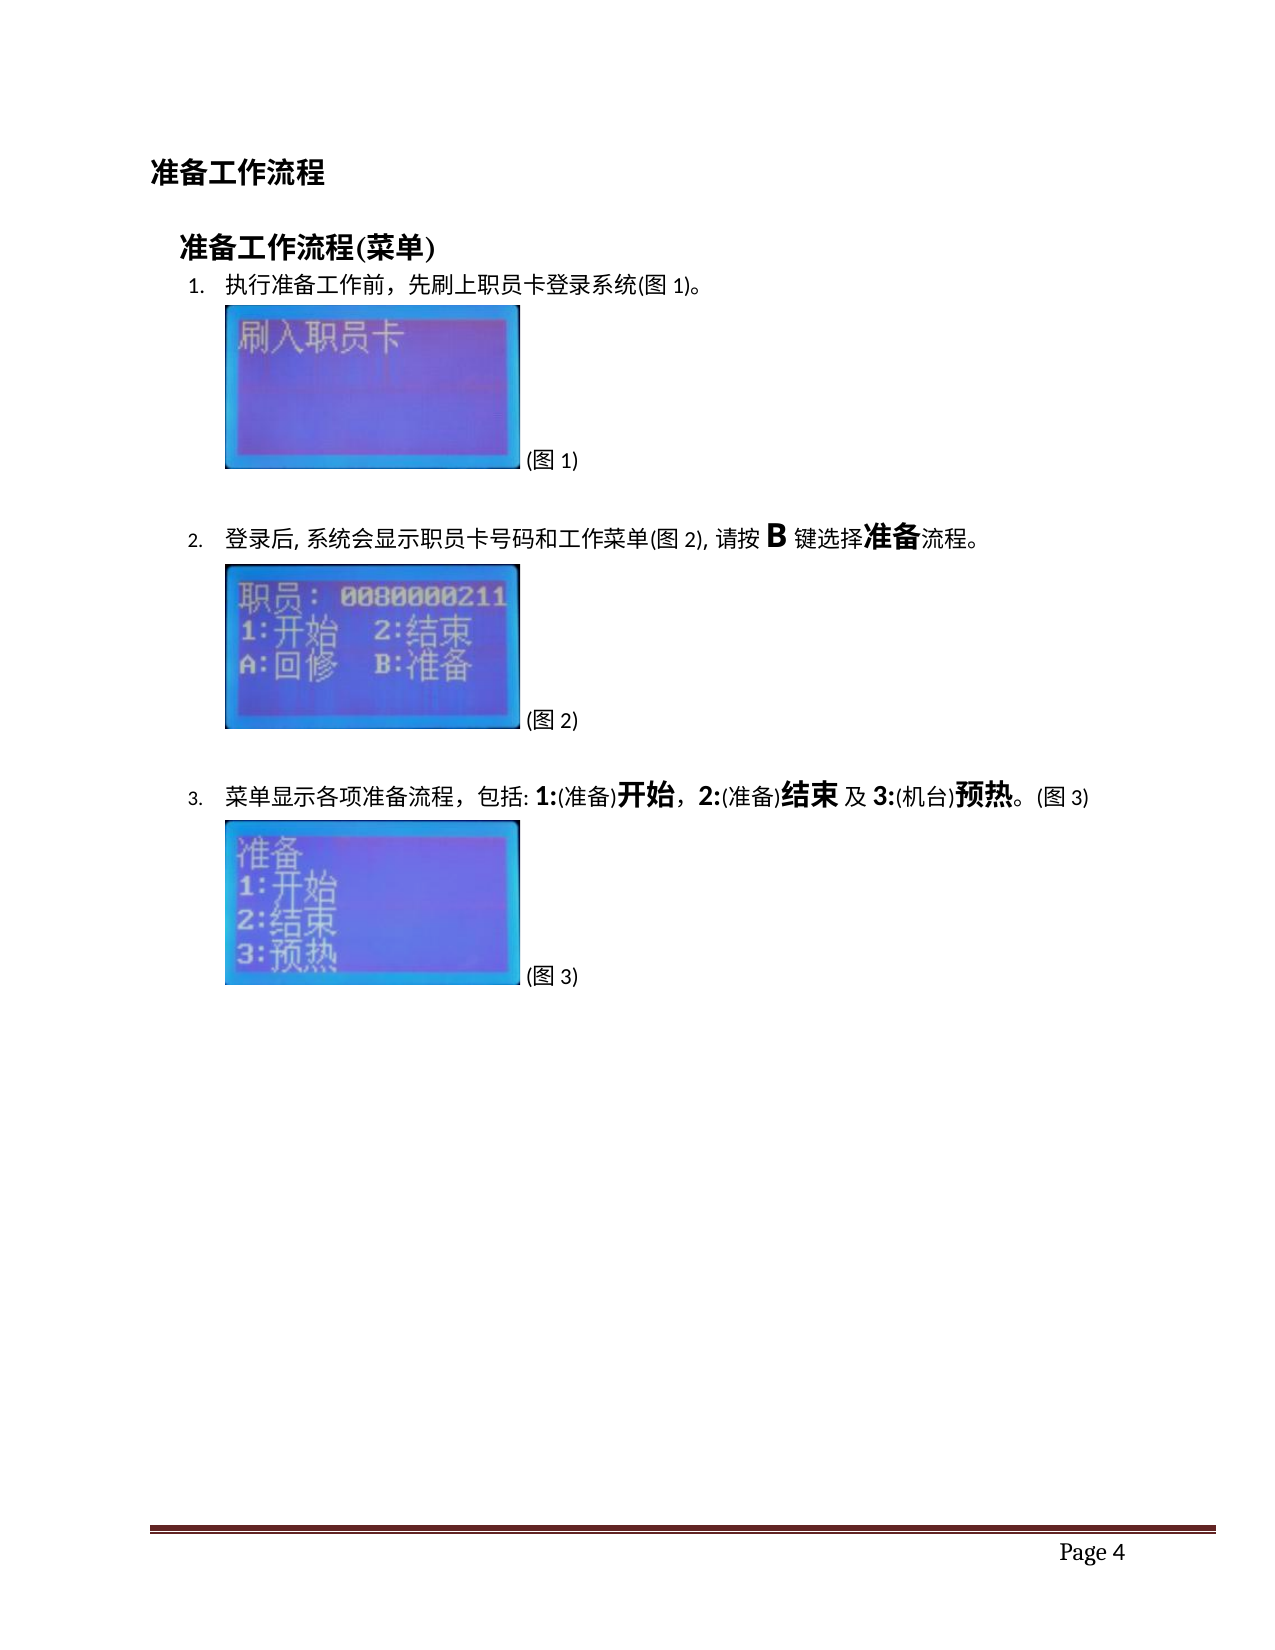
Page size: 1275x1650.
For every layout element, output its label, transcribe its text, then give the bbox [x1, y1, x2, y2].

list 执行准备工作前，先刷上职员卡登录系统(图1)。 [187, 267, 1216, 300]
picture [225, 820, 521, 985]
subtitle 准备工作流程 [150, 150, 1216, 192]
list 菜单显示各项准备流程，包括: 1:(准备)开始，2:(准备)结束 及 3:(机台)预热。(图3) [187, 772, 1216, 814]
picture [225, 564, 521, 729]
list 登录后, 系统会显示职员卡号码和工作菜单(图2), 请按B键选择准备流程。 [187, 512, 1216, 557]
picture [225, 305, 521, 469]
subtitle 准备工作流程(菜单) [150, 224, 1216, 267]
